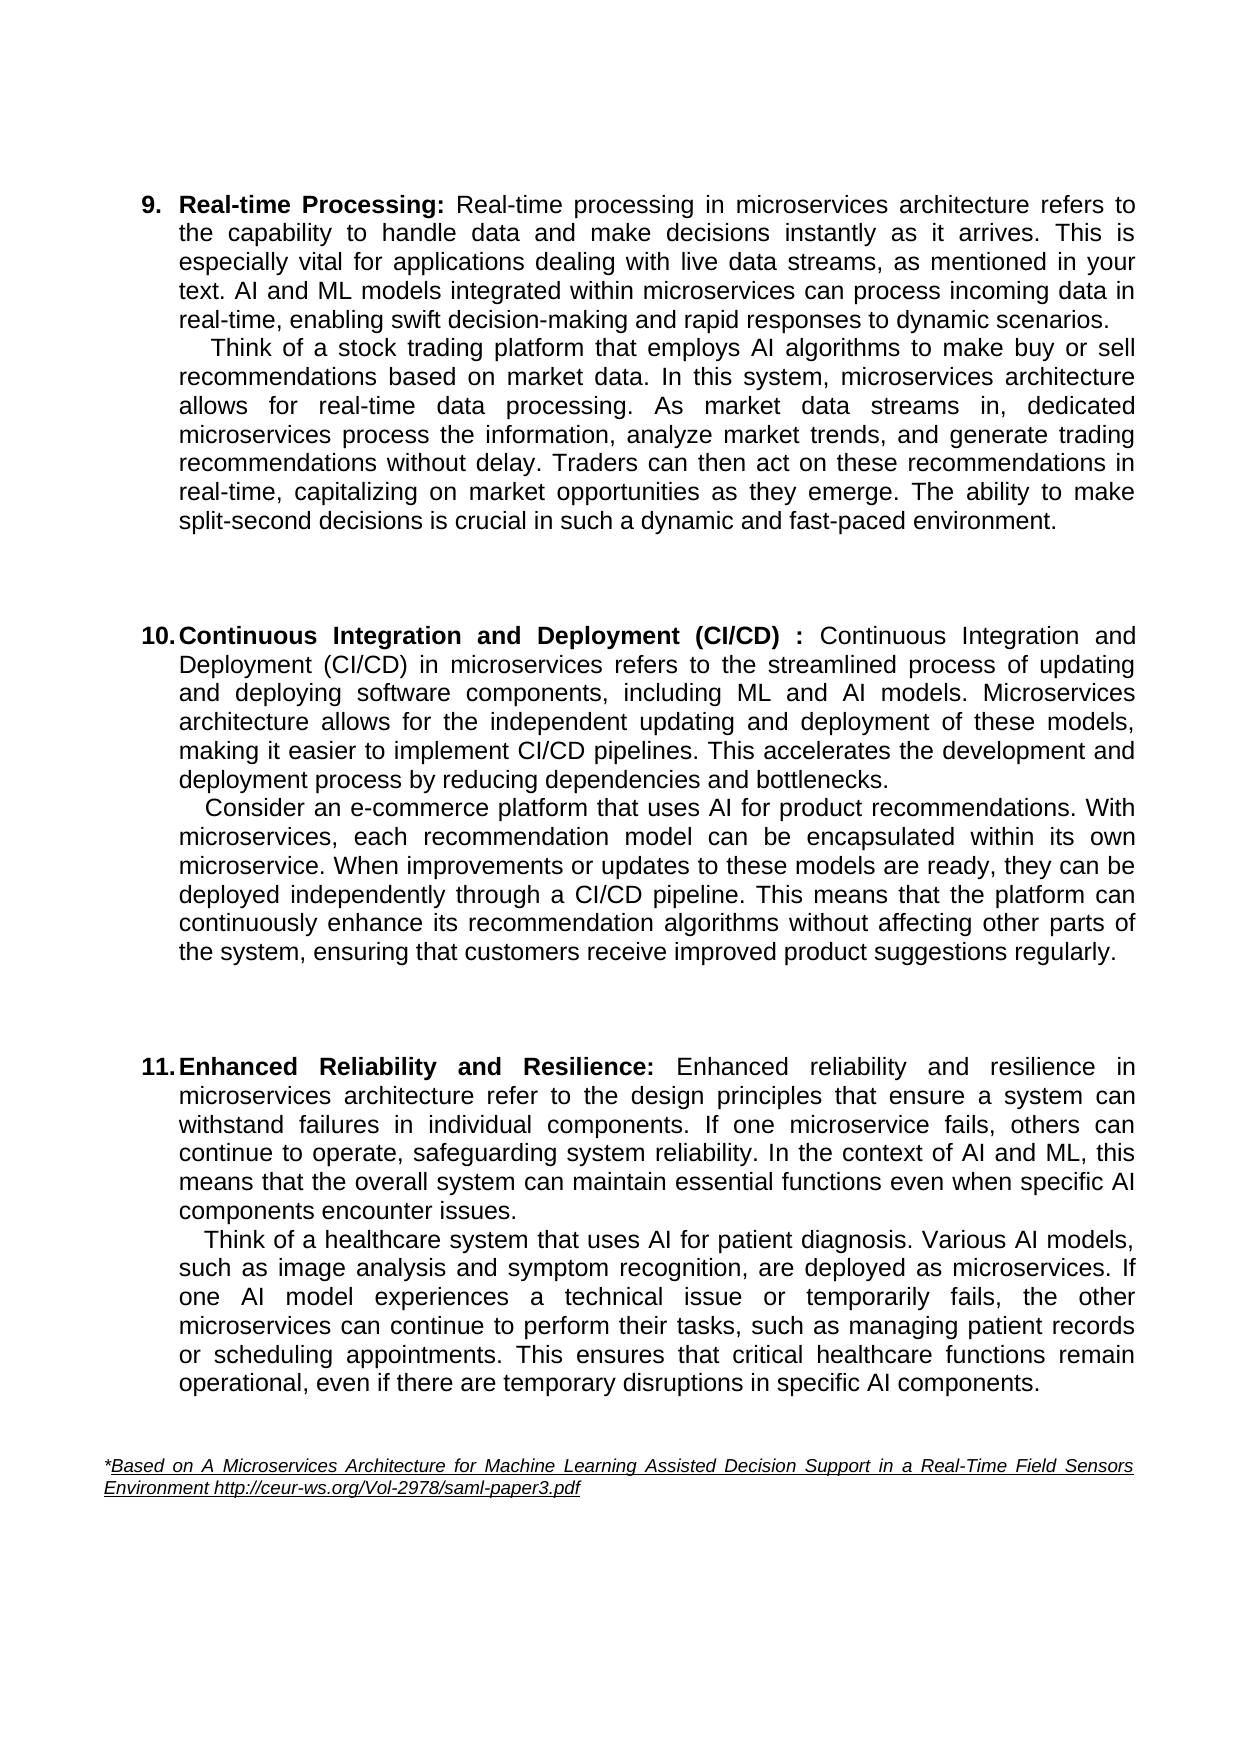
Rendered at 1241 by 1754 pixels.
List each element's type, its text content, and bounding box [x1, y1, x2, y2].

list Continuous Integration and Deployment (CI/CD) : Continuous Integration and Deployment (CI/CD) in microservices refers to the streamlined process of updating and deploying software components, including ML and AI models. Microservices architecture allows for the independent updating and deployment of these models, making it easier to implement CI/CD pipelines. This accelerates the development and deployment process by reducing dependencies and bottlenecks. [141, 621, 1137, 793]
list Think of a healthcare system that uses AI for patient diagnosis. Various AI models, such as image analysis and symptom recognition, are deployed as microservices. If one AI model experiences a technical issue or temporarily fails, the other microservices can continue to perform their tasks, such as managing patient records or scheduling appointments. This ensures that critical healthcare functions remain operational, even if there are temporary disruptions in specific AI components. [178, 1225, 1137, 1397]
list Consider an e-commerce platform that uses AI for product recommendations. With microservices, each recommendation model can be encapsulated within its own microservice. When improvements or updates to these models are ready, they can be deployed independently through a CI/CD pipeline. This means that the platform can continuously enhance its recommendation algorithms without affecting other parts of the system, ensuring that customers receive improved product suggestions regularly. [178, 793, 1137, 966]
list Enhanced Reliability and Resilience: Enhanced reliability and resilience in microservices architecture refer to the design principles that ensure a system can withstand failures in individual components. If one microservice fails, others can continue to operate, safeguarding system reliability. In the context of AI and ML, this means that the overall system can maintain essential functions even when specific AI components encounter issues. [141, 1052, 1137, 1225]
text *Based on A Microservices Architecture for Machine Learning Assisted Decision Support in a Real-Time Field Sensors Environment http://ceur-ws.org/Vol-2978/saml-paper3.pdf [103, 1455, 1137, 1498]
list Real-time Processing: Real-time processing in microservices architecture refers to the capability to handle data and make decisions instantly as it arrives. This is especially vital for applications dealing with live data streams, as mentioned in your text. AI and ML models integrated within microservices can process incoming data in real-time, enabling swift decision-making and rapid responses to dynamic scenarios. [141, 190, 1137, 333]
list Think of a stock trading platform that employs AI algorithms to make buy or sell recommendations based on market data. In this system, microservices architecture allows for real-time data processing. As market data streams in, dedicated microservices process the information, analyze market trends, and generate trading recommendations without delay. Traders can then act on these recommendations in real-time, capitalizing on market opportunities as they emerge. The ability to make split-second decisions is crucial in such a dynamic and fast-paced environment. [178, 333, 1137, 535]
